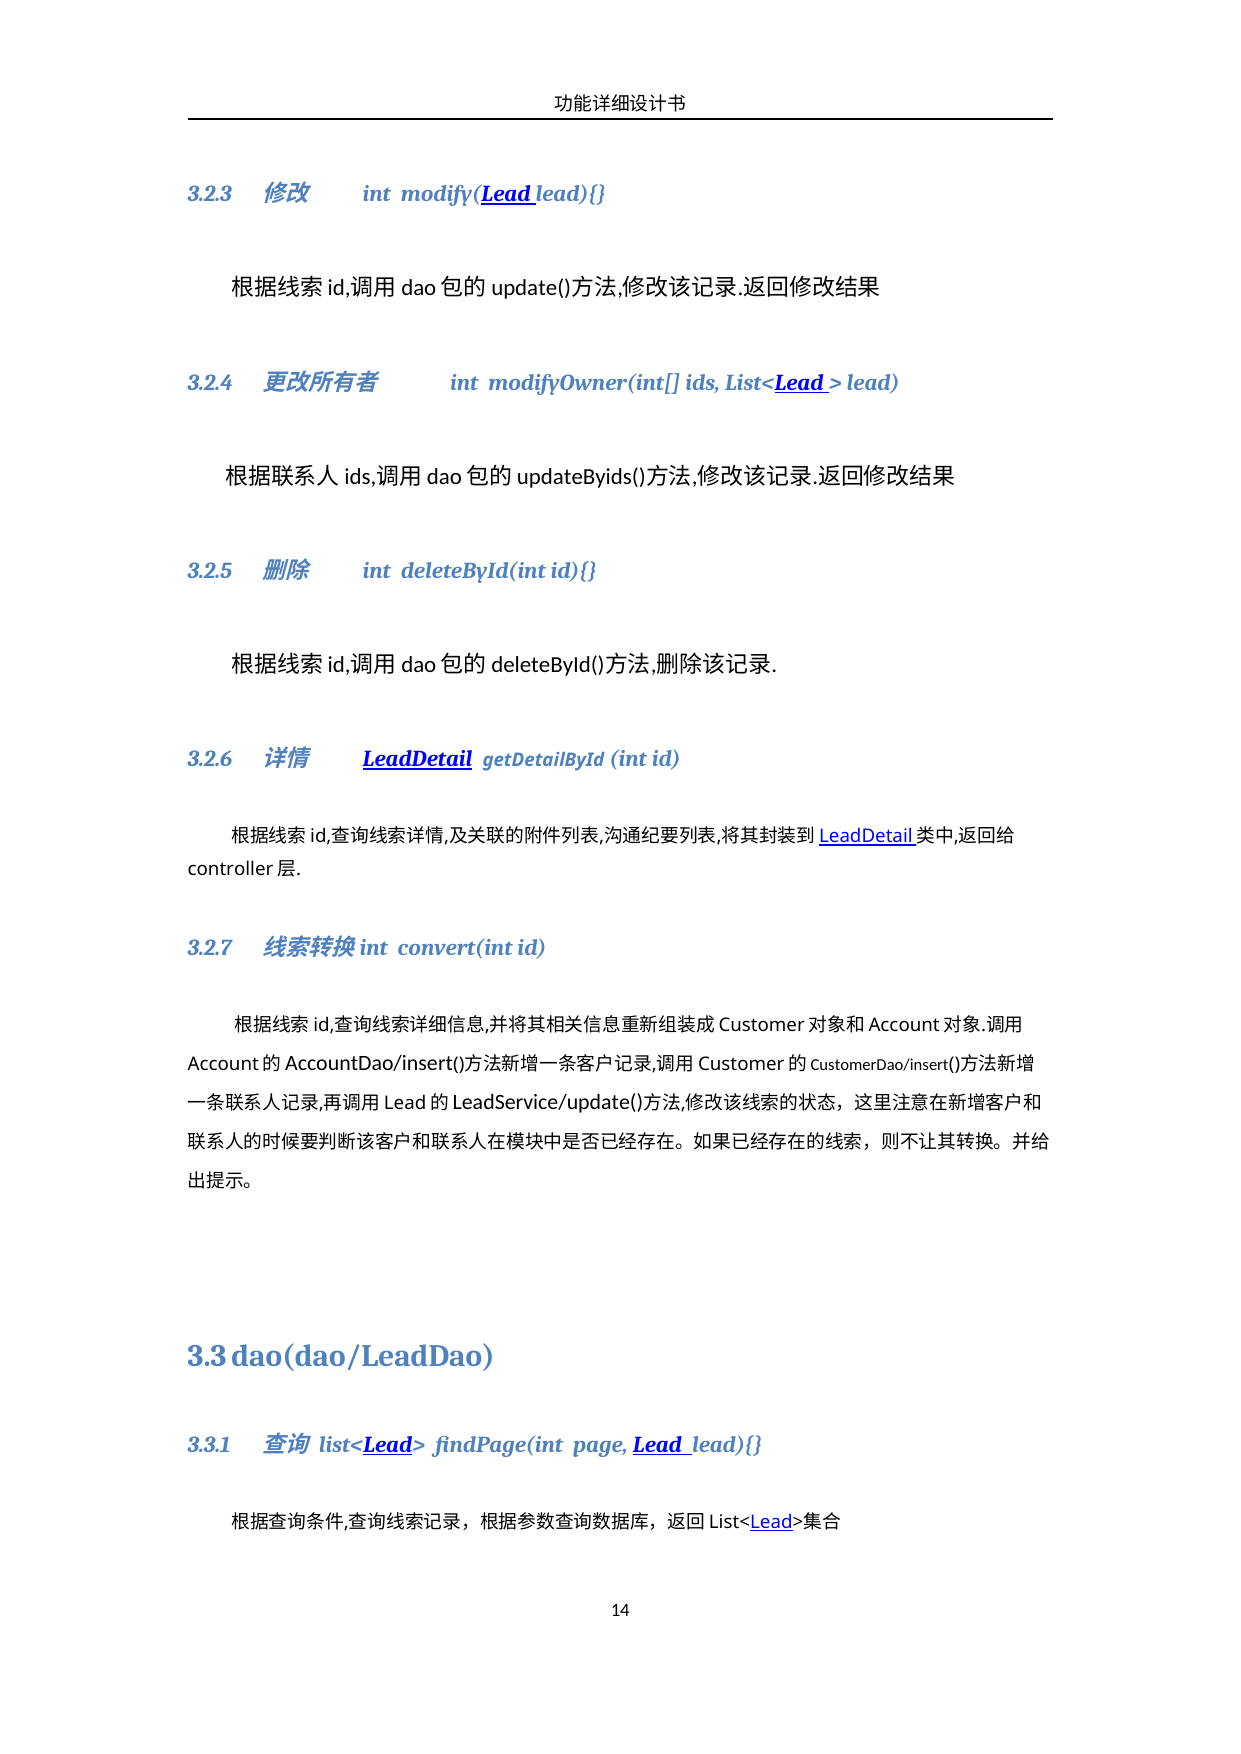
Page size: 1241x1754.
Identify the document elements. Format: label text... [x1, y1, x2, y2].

subtitle 查询 list<Lead> findPage(int page, Lead lead){} [187, 1418, 1053, 1483]
subtitle 线索转换 int convert(int id) [187, 913, 1053, 978]
text 根据查询条件,查询线索记录，根据参数查询数据库，返回List<Lead>集合 [231, 1512, 1053, 1545]
subtitle 更改所有者 int modifyOwner(int[] ids, List<Lead > lead) [187, 348, 1053, 413]
subtitle 修改 int modify(Lead lead){} [187, 159, 1053, 224]
list 根据联系人ids,调用dao包的updateByids()方法,修改该记录.返回修改结果 [225, 442, 1053, 507]
subtitle 删除 int deleteById(int id){} [187, 536, 1053, 601]
text 根据线索id,查询线索详细信息,并将其相关信息重新组装成Customer对象和Account对象.调用Account的AccountDao/insert()方法新增一条客户记录,调用Customer的CustomerDao/insert()方法新增一条联系人记录,再调用Lead的LeadService/update()方法,修改该线索的状态，这里注意在新增客户和联系人的时候要判断该客户和联系人在模块中是否已经存在。如果已经存在的线索，则不让其转换。并给出提示。 [187, 1007, 1053, 1195]
subtitle 详情 LeadDetail getDetailById (int id) [187, 724, 1053, 789]
text 根据线索id,调用dao包的update()方法,修改该记录.返回修改结果 [231, 253, 1053, 318]
text 根据线索id,调用dao包的deleteById()方法,删除该记录. [231, 630, 1053, 695]
subtitle dao(dao/LeadDao) [187, 1324, 1053, 1389]
text 根据线索id,查询线索详情,及关联的附件列表,沟通纪要列表,将其封装到LeadDetail类中,返回给controller层. [187, 818, 1053, 883]
